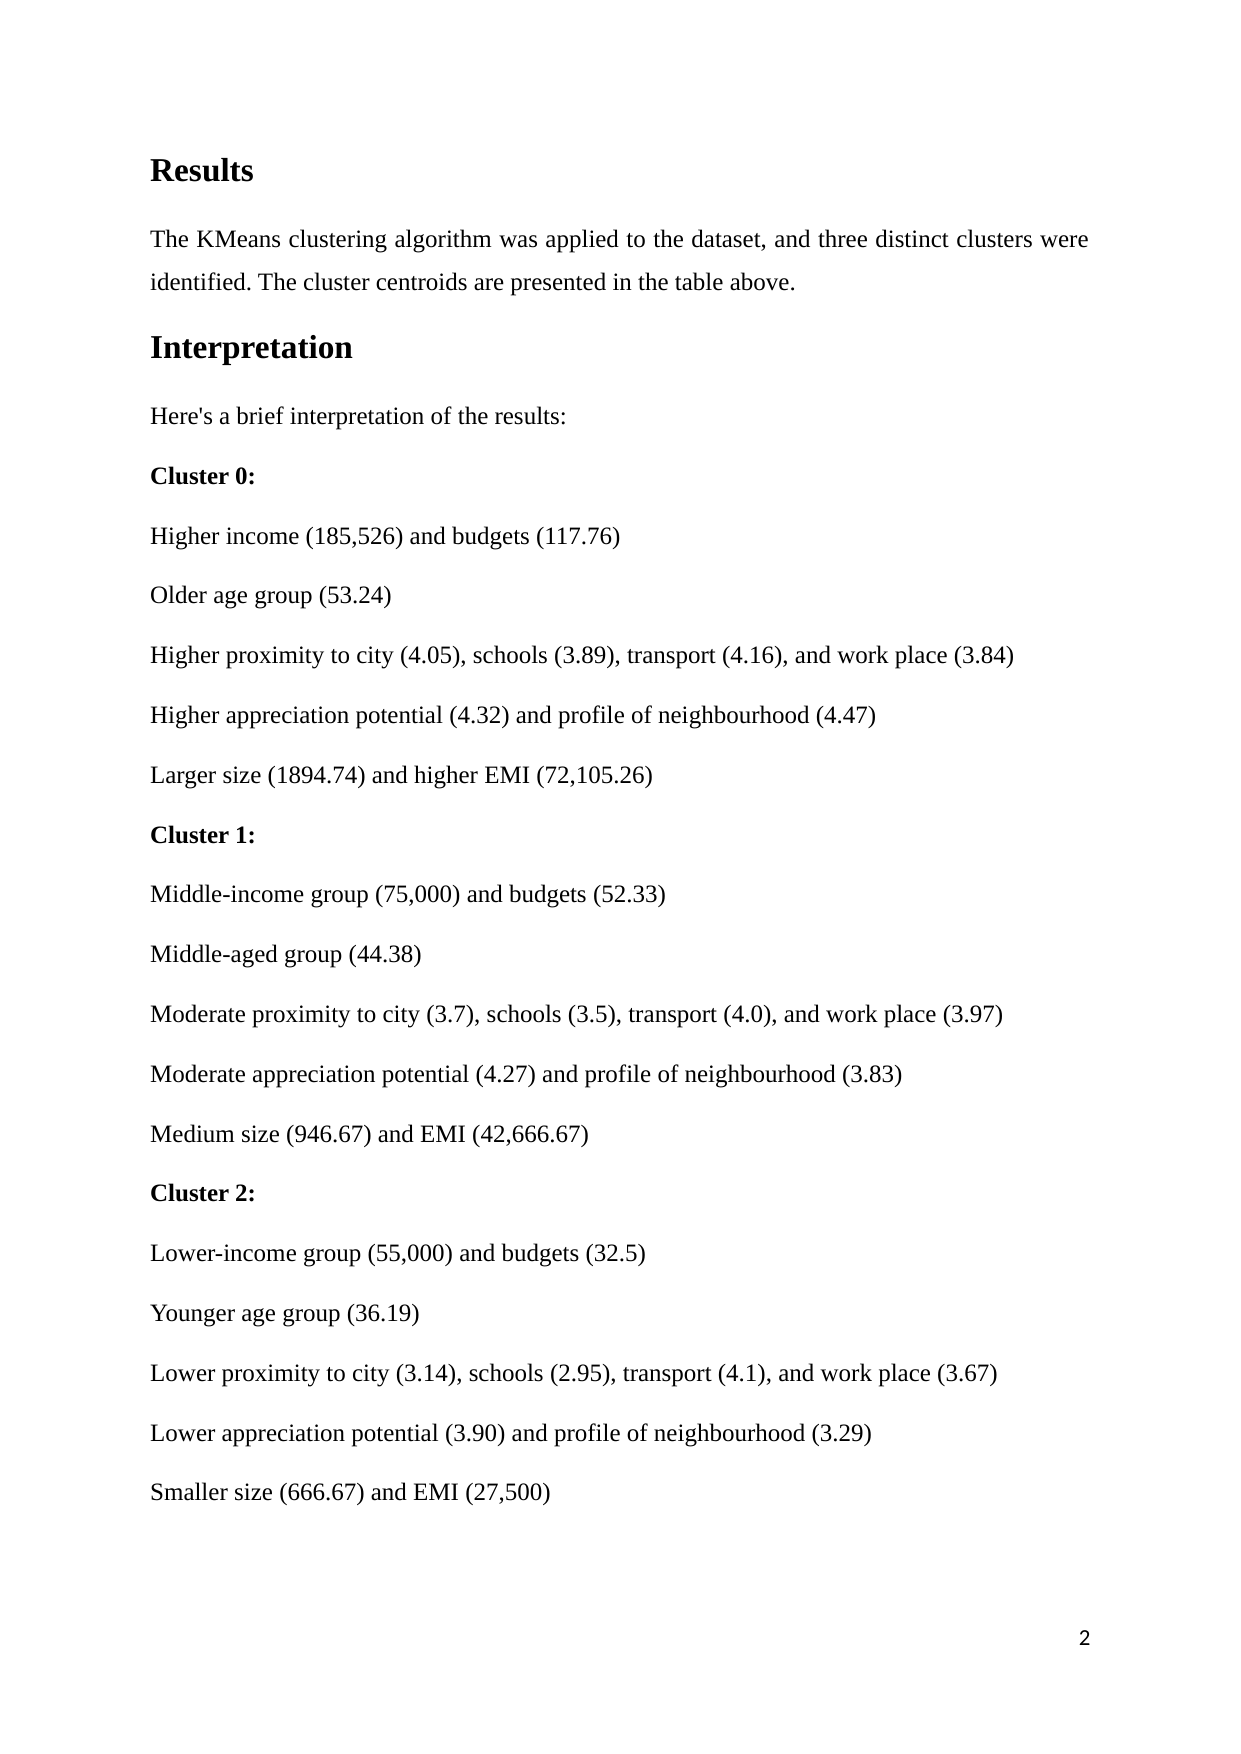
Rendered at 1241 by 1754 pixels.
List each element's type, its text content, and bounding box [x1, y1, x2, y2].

text Larger size (1894.74) and higher EMI (72,105.26) [150, 760, 1090, 789]
text The KMeans clustering algorithm was applied to the dataset, and three distinct clusters were identified. The cluster centroids are presented in the table above. [150, 224, 1090, 296]
text Cluster 2: [150, 1178, 1090, 1207]
text Younger age group (36.19) [150, 1298, 1090, 1327]
text Lower-income group (55,000) and budgets (32.5) [150, 1238, 1090, 1267]
text Older age group (53.24) [150, 581, 1090, 609]
text Results [150, 150, 1090, 188]
text Middle-income group (75,000) and budgets (52.33) [150, 879, 1090, 908]
text Interpretation [150, 327, 1090, 365]
text Medium size (946.67) and EMI (42,666.67) [150, 1119, 1090, 1147]
text Lower proximity to city (3.14), schools (2.95), transport (4.1), and work place (3.67) [150, 1358, 1090, 1387]
text Higher proximity to city (4.05), schools (3.89), transport (4.16), and work place (3.84) [150, 640, 1090, 669]
text Higher appreciation potential (4.32) and profile of neighbourhood (4.47) [150, 700, 1090, 729]
text Moderate appreciation potential (4.27) and profile of neighbourhood (3.83) [150, 1059, 1090, 1088]
text Here's a brief interpretation of the results: [150, 401, 1090, 430]
text Middle-aged group (44.38) [150, 939, 1090, 968]
text Lower appreciation potential (3.90) and profile of neighbourhood (3.29) [150, 1418, 1090, 1446]
text Smaller size (666.67) and EMI (27,500) [150, 1477, 1090, 1506]
text Higher income (185,526) and budgets (117.76) [150, 521, 1090, 549]
text Cluster 0: [150, 461, 1090, 490]
text Moderate proximity to city (3.7), schools (3.5), transport (4.0), and work place (3.97) [150, 999, 1090, 1028]
text Cluster 1: [150, 820, 1090, 848]
